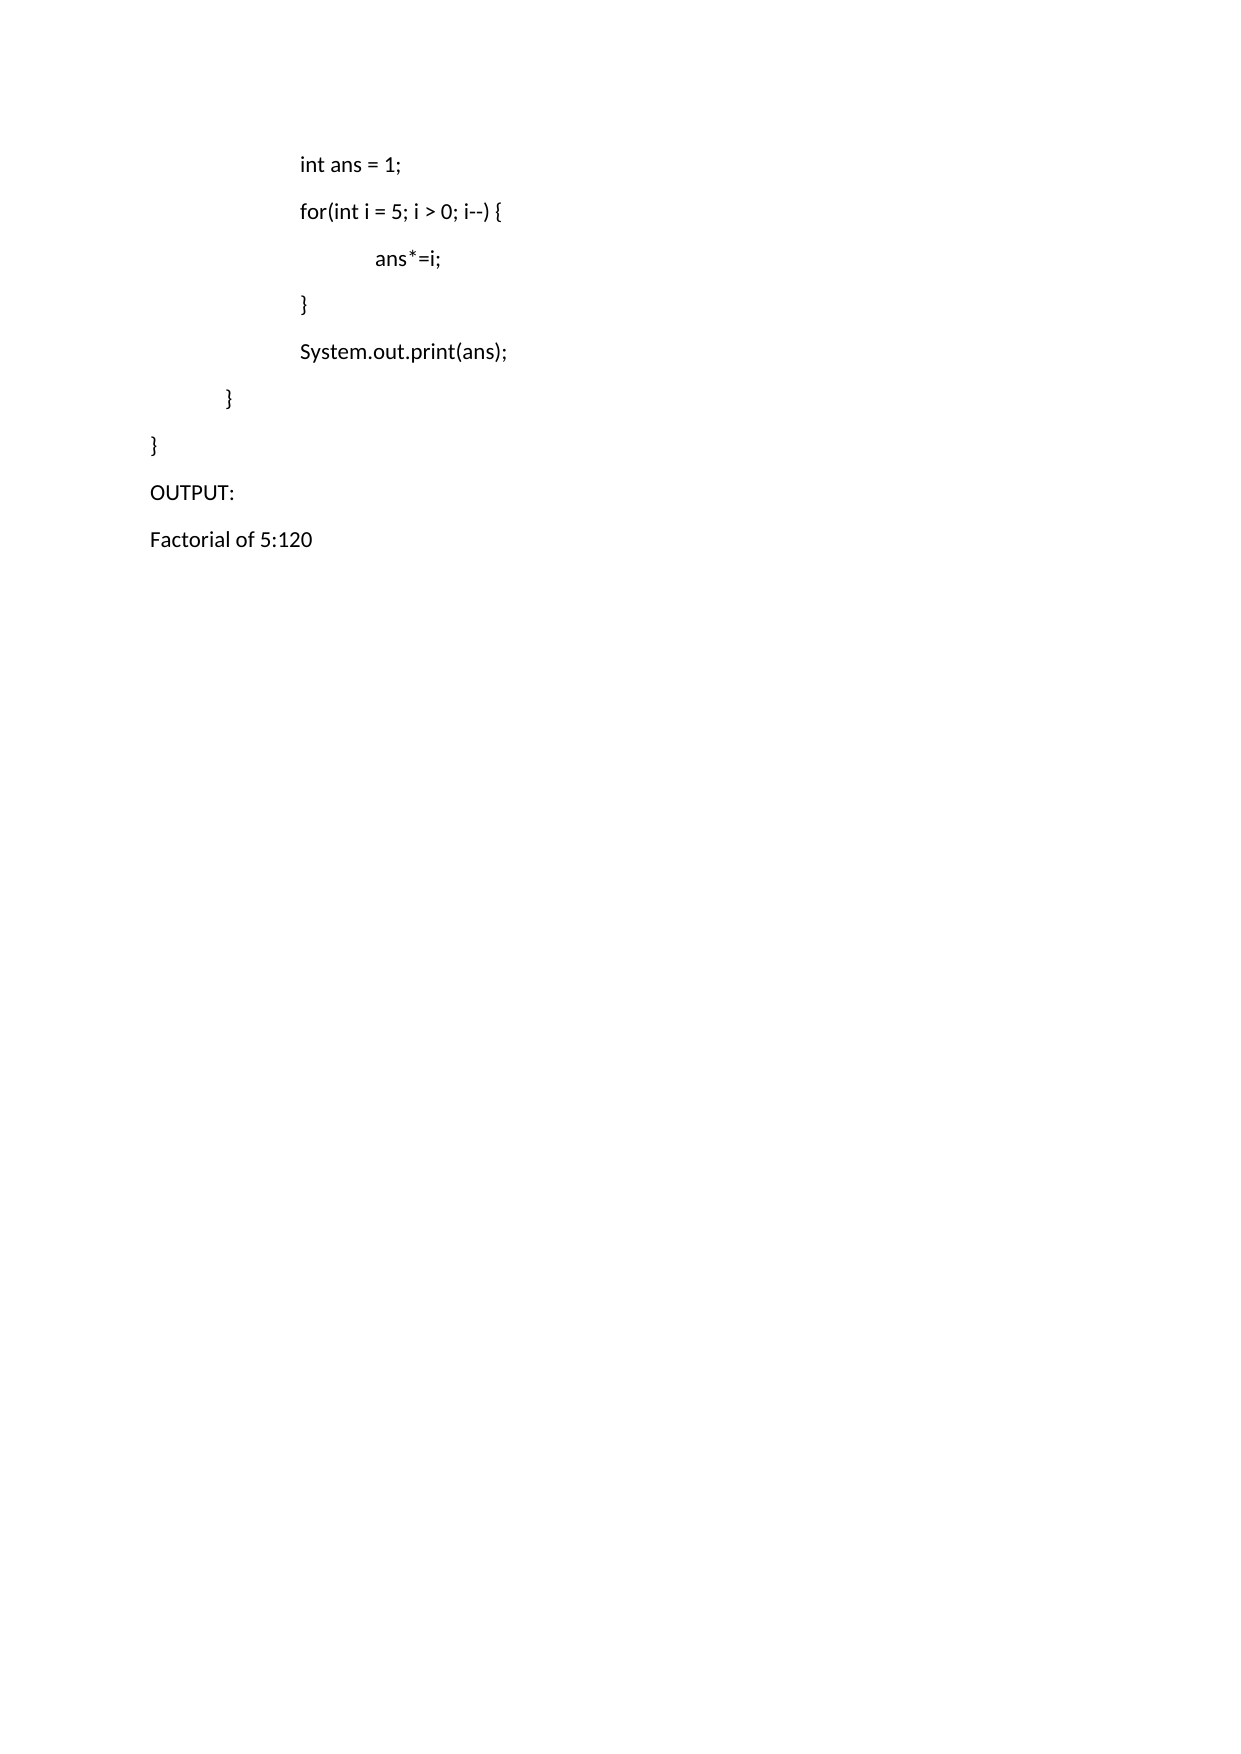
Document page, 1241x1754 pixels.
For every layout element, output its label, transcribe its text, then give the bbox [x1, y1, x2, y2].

text } [150, 291, 1090, 319]
text ans*=i; [150, 244, 1090, 272]
text } [150, 384, 1090, 412]
text } [150, 431, 1090, 459]
text Factorial of 5:120 [150, 525, 1090, 553]
text System.out.print(ans); [150, 337, 1090, 366]
text for(int i = 5; i > 0; i--) { [150, 197, 1090, 225]
text OUTPUT: [150, 478, 1090, 506]
text int ans = 1; [150, 150, 1090, 178]
